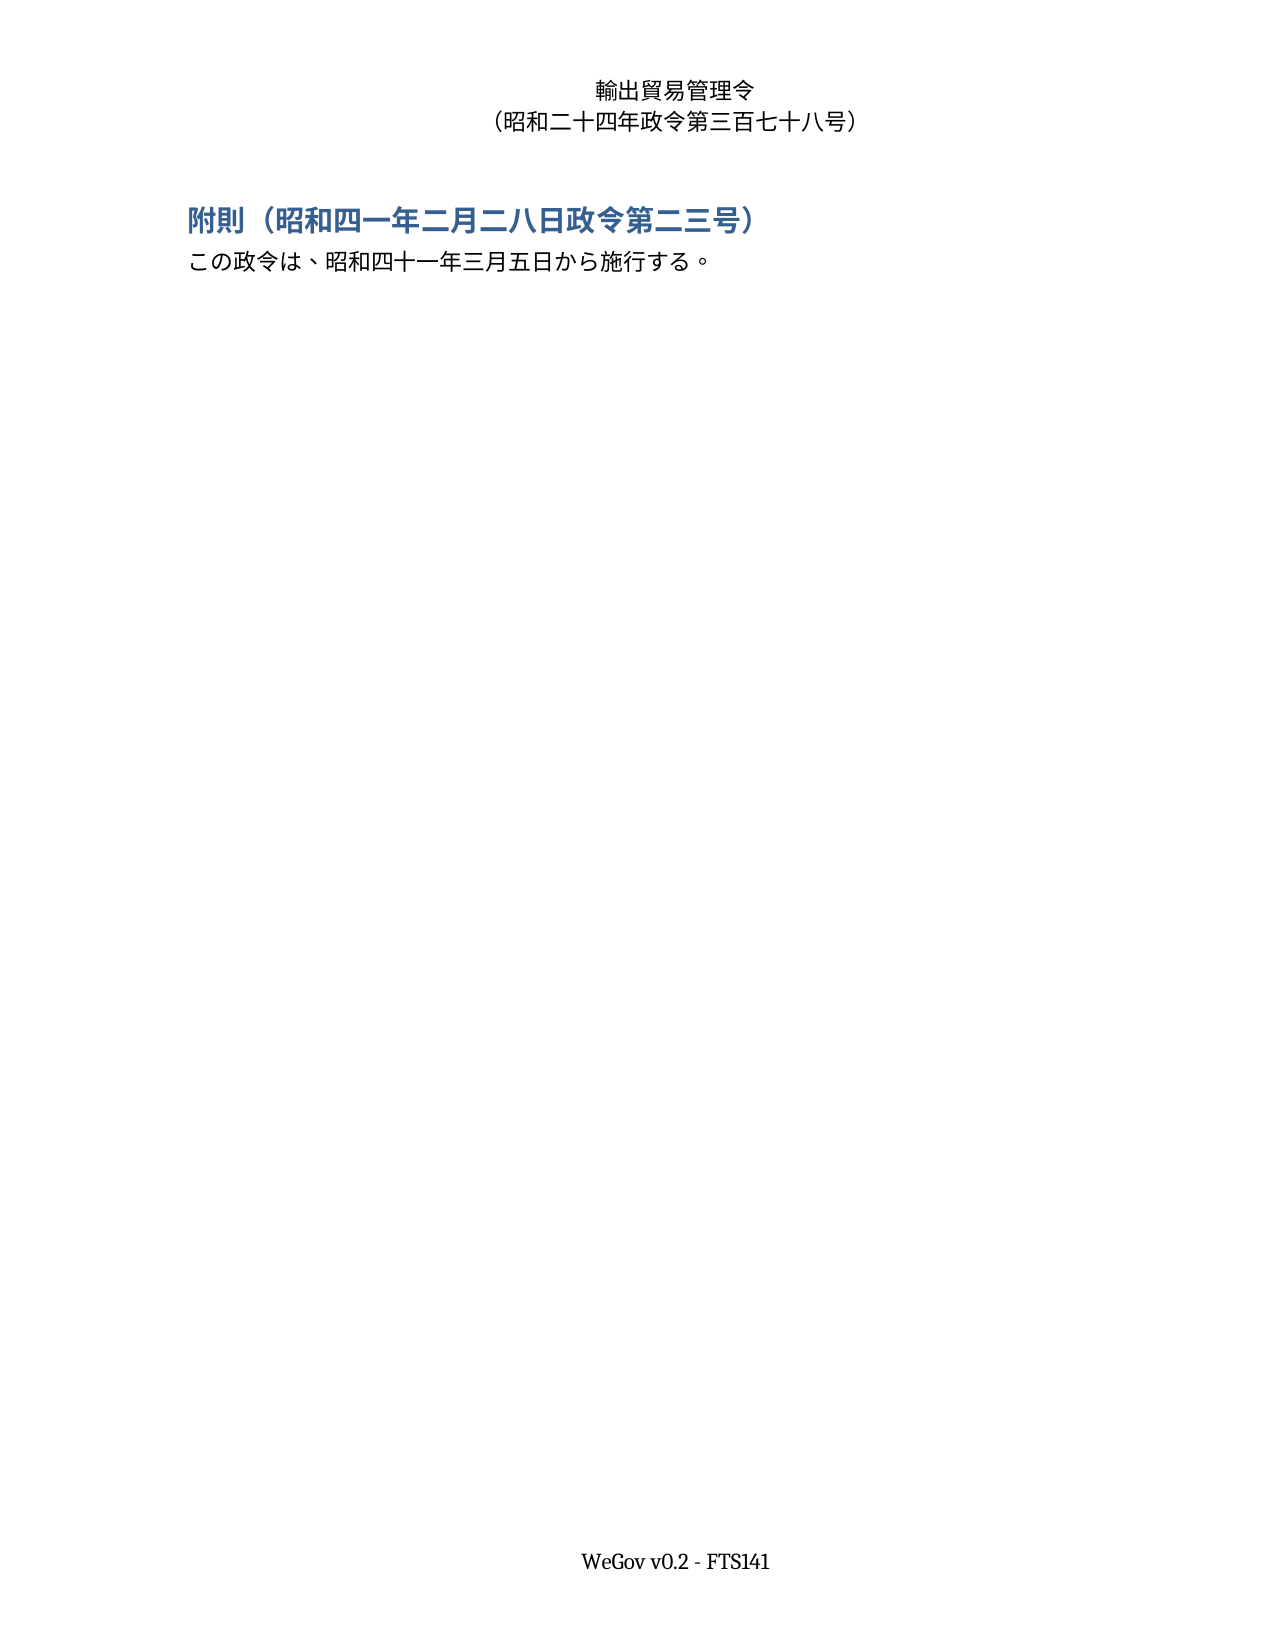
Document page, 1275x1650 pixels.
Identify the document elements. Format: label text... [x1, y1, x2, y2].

text この政令は、昭和四十一年三月五日から施行する。 [187, 246, 1087, 277]
subtitle 附則（昭和四一年二月二八日政令第二三号） [187, 200, 1087, 240]
